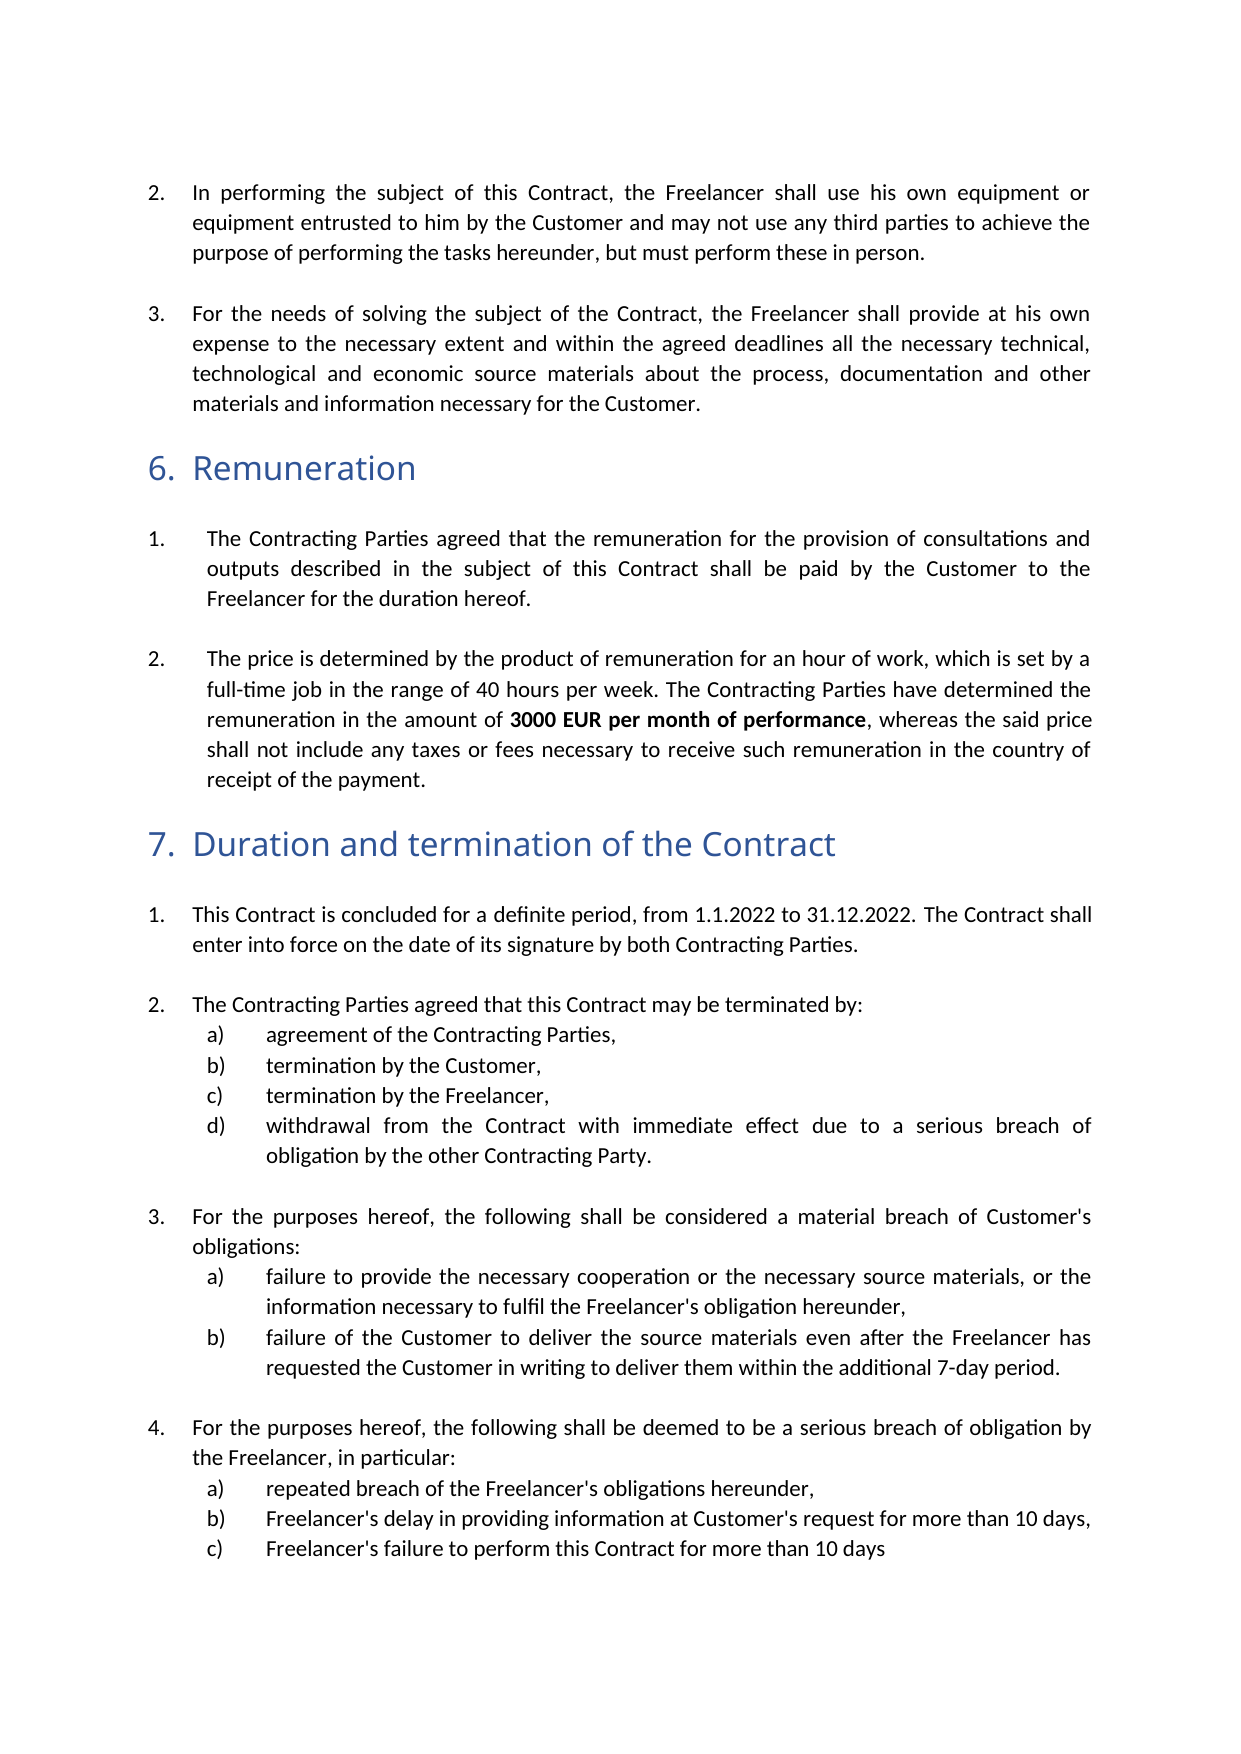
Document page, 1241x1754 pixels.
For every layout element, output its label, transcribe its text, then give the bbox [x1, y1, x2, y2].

list The price is determined by the product of remuneration for an hour of work, which is set by a full-time job in the range of 40 hours per week. The Contracting Parties have determined the remuneration in the amount of 3000 EUR per month of performance, whereas the said price shall not include any taxes or fees necessary to receive such remuneration in the country of receipt of the payment. [148, 644, 1093, 793]
subtitle Remuneration [148, 444, 1093, 490]
subtitle Duration and termination of the Contract [148, 821, 1093, 866]
list withdrawal from the Contract with immediate effect due to a serious breach of obligation by the other Contracting Party. [207, 1111, 1093, 1169]
list Freelancer's delay in providing information at Customer's request for more than 10 days, [207, 1504, 1093, 1532]
list Freelancer's failure to perform this Contract for more than 10 days [207, 1534, 1093, 1562]
list termination by the Customer, [207, 1051, 1093, 1079]
list The Contracting Parties agreed that this Contract may be terminated by: [148, 990, 1093, 1018]
list The Contracting Parties agreed that the remuneration for the provision of consultations and outputs described in the subject of this Contract shall be paid by the Customer to the Freelancer for the duration hereof. [148, 524, 1093, 612]
list failure to provide the necessary cooperation or the necessary source materials, or the information necessary to fulfil the Freelancer's obligation hereunder, [207, 1262, 1093, 1320]
list For the purposes hereof, the following shall be deemed to be a serious breach of obligation by the Freelancer, in particular: [148, 1413, 1093, 1471]
list For the needs of solving the subject of the Contract, the Freelancer shall provide at his own expense to the necessary extent and within the agreed deadlines all the necessary technical, technological and economic source materials about the process, documentation and other materials and information necessary for the Customer. [148, 299, 1093, 417]
list failure of the Customer to deliver the source materials even after the Freelancer has requested the Customer in writing to deliver them within the additional 7-day period. [207, 1323, 1093, 1381]
list This Contract is concluded for a definite period, from 1.1.2022 to 31.12.2022. The Contract shall enter into force on the date of its signature by both Contracting Parties. [148, 900, 1093, 958]
list For the purposes hereof, the following shall be considered a material breach of Customer's obligations: [148, 1202, 1093, 1260]
list termination by the Freelancer, [207, 1081, 1093, 1109]
list agreement of the Contracting Parties, [207, 1021, 1093, 1048]
list repeated breach of the Freelancer's obligations hereunder, [207, 1474, 1093, 1502]
list In performing the subject of this Contract, the Freelancer shall use his own equipment or equipment entrusted to him by the Customer and may not use any third parties to achieve the purpose of performing the tasks hereunder, but must perform these in person. [148, 178, 1093, 266]
